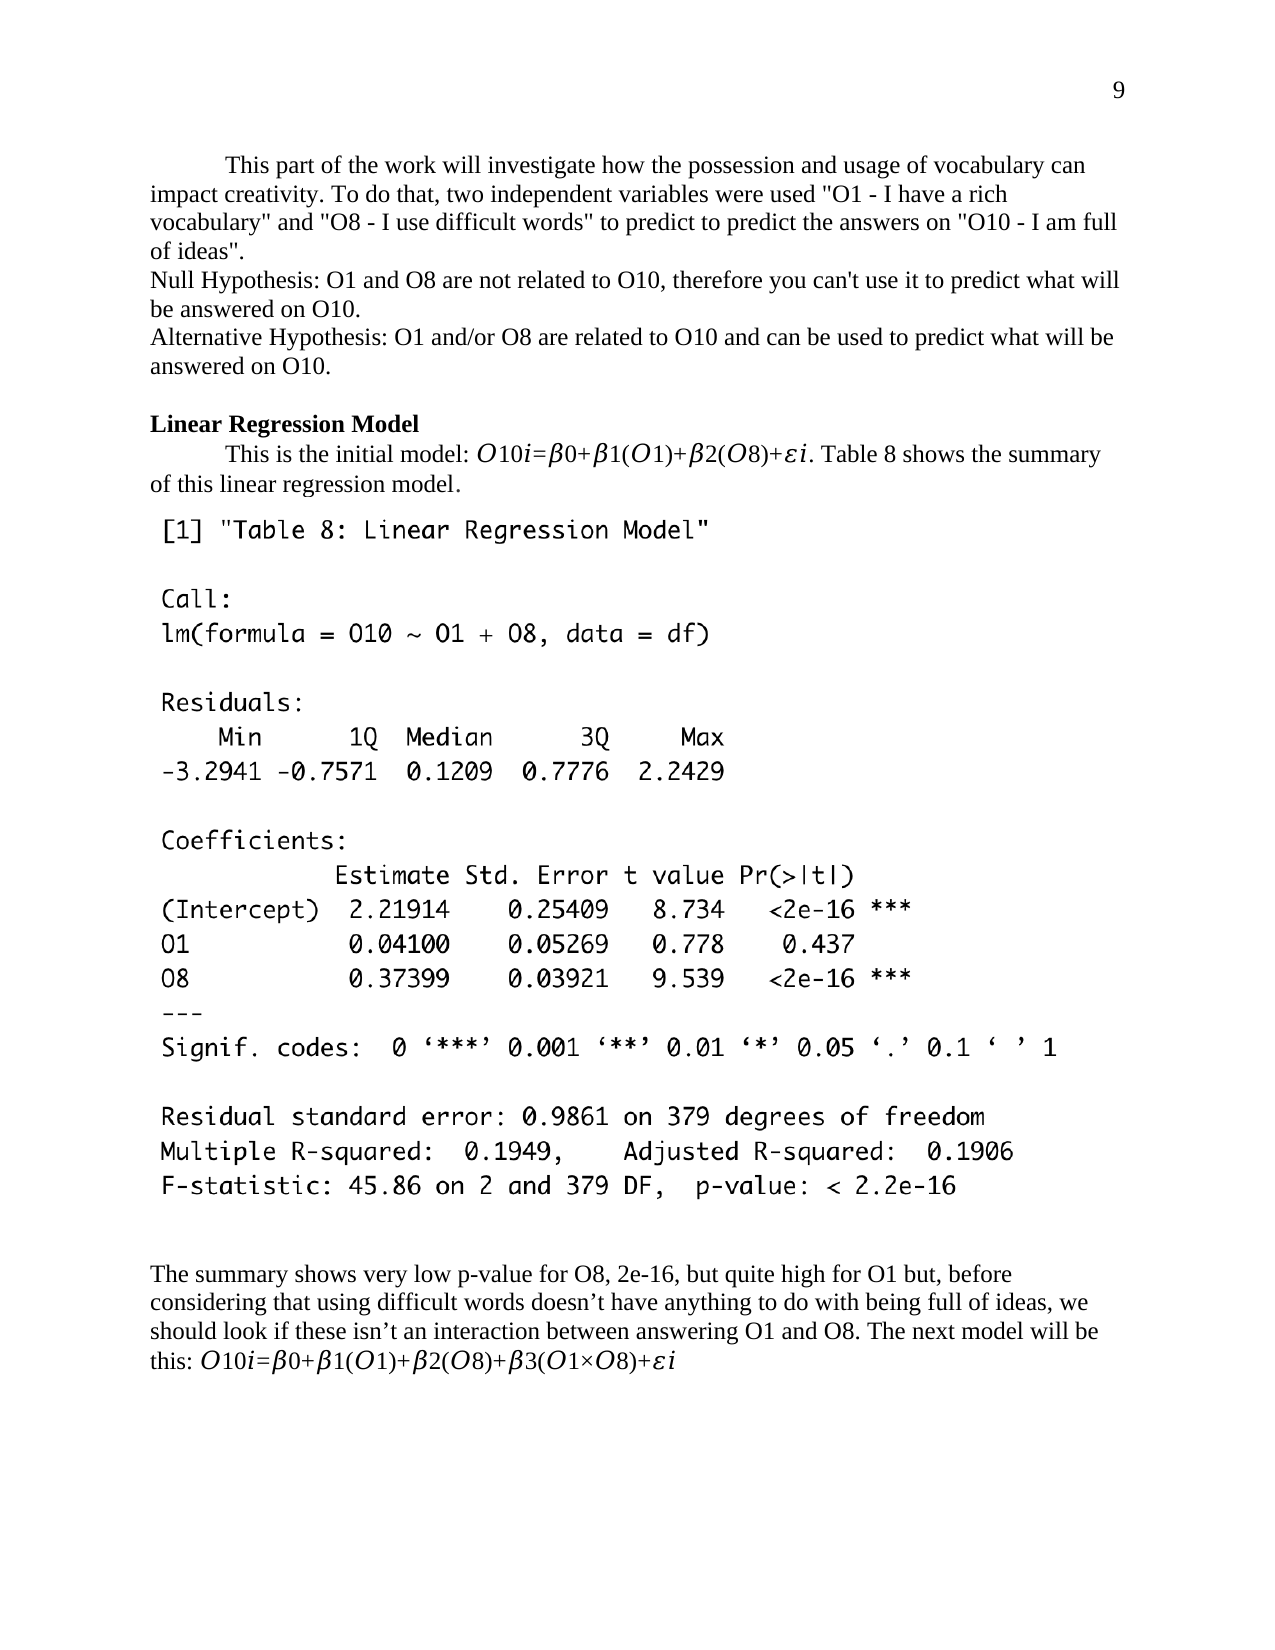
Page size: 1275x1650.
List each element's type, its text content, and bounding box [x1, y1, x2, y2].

text Alternative Hypothesis: O1 and/or O8 are related to O10 and can be used to predict what will be answered on O10. [150, 322, 1125, 380]
text The summary shows very low p-value for O8, 2e-16, but quite high for O1 but, before considering that using difficult words doesn’t have anything to do with being full of ideas, we should look if these isn’t an interaction between answering O1 and O8. The next model will be this: 𝑂10𝑖=𝛽0+𝛽1(𝑂1)+𝛽2(𝑂8)+𝛽3(𝑂1×𝑂8)+𝜀𝑖 [150, 1259, 1125, 1375]
text Null Hypothesis: O1 and O8 are not related to O10, therefore you can't use it to predict what will be answered on O10. [150, 265, 1125, 322]
text Linear Regression Model [150, 409, 1125, 437]
text This part of the work will investigate how the possession and usage of vocabulary can impact creativity. To do that, two independent variables were used "O1 - I have a rich vocabulary" and "O8 - I use difficult words" to predict to predict the answers on "O10 - I am full of ideas". [150, 150, 1125, 265]
text This is the initial model: 𝑂10𝑖=𝛽0+𝛽1(𝑂1)+𝛽2(𝑂8)+𝜀𝑖. Table 8 shows the summary of this linear regression model. [150, 437, 1125, 497]
picture [150, 497, 1125, 1230]
